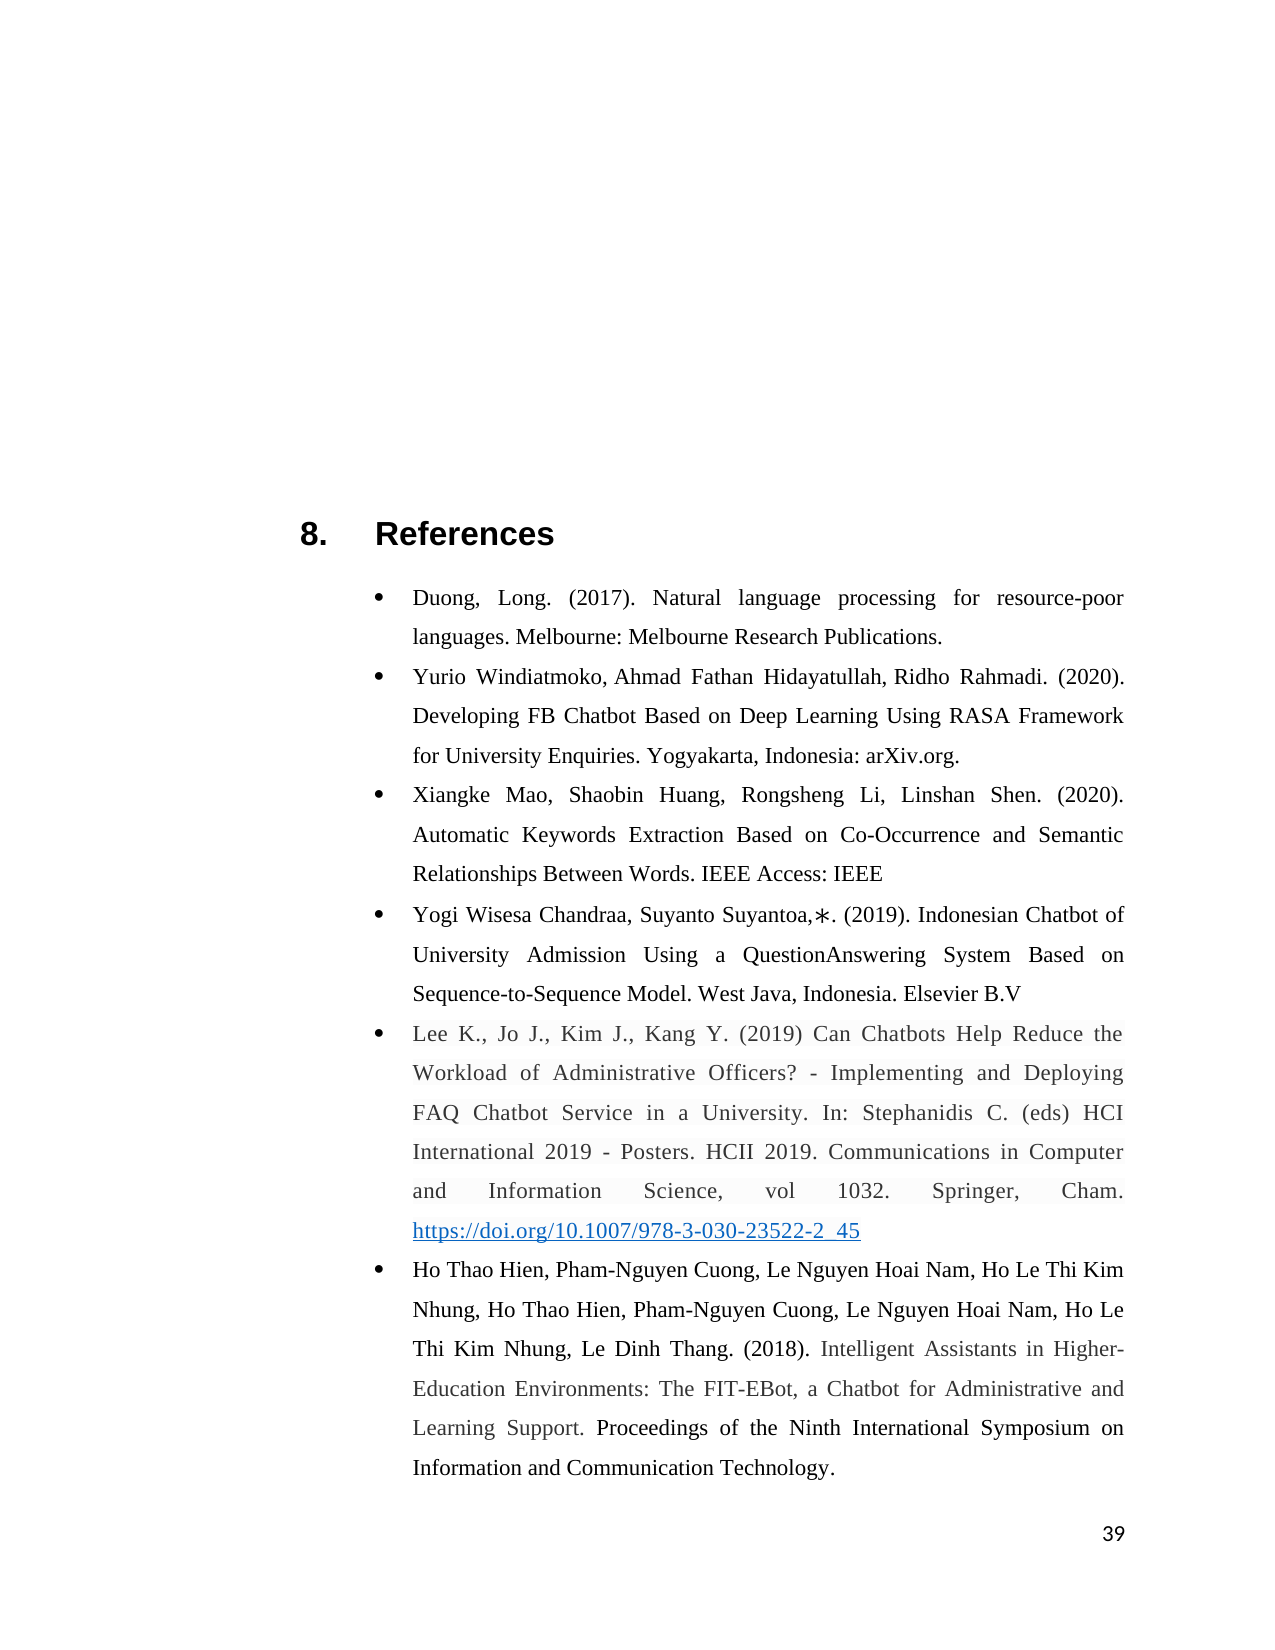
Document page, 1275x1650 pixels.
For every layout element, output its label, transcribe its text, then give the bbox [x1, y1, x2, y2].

list Lee K., Jo J., Kim J., Kang Y. (2019) Can Chatbots Help Reduce the Workload of Administrative Officers? - Implementing and Deploying FAQ Chatbot Service in a University. In: Stephanidis C. (eds) HCI International 2019 - Posters. HCII 2019. Communications in Computer and Information Science, vol 1032. Springer, Cham. https://doi.org/10.1007/978-3-030-23522-2_45 [375, 1019, 1125, 1243]
list Xiangke Mao, Shaobin Huang, Rongsheng Li, Linshan Shen. (2020). Automatic Keywords Extraction Based on Co-Occurrence and Semantic Relationships Between Words. IEEE Access: IEEE [375, 781, 1125, 887]
list Yurio Windiatmoko, Ahmad Fathan Hidayatullah, Ridho Rahmadi. (2020). Developing FB Chatbot Based on Deep Learning Using RASA Framework for University Enquiries. Yogyakarta, Indonesia: arXiv.org. [375, 663, 1125, 768]
list Duong, Long. (2017). Natural language processing for resource-poor languages. Melbourne: Melbourne Research Publications. [375, 584, 1125, 650]
list Ho Thao Hien, Pham-Nguyen Cuong, Le Nguyen Hoai Nam, Ho Le Thi Kim Nhung, Ho Thao Hien, Pham-Nguyen Cuong, Le Nguyen Hoai Nam, Ho Le Thi Kim Nhung, Le Dinh Thang. (2018). Intelligent Assistants in Higher-Education Environments: The FIT-EBot, a Chatbot for Administrative and Learning Support. Proceedings of the Ninth International Symposium on Information and Communication Technology. [375, 1256, 1125, 1480]
list Yogi Wisesa Chandraa, Suyanto Suyantoa,∗. (2019). Indonesian Chatbot of University Admission Using a QuestionAnswering System Based on Sequence-to-Sequence Model. West Java, Indonesia. Elsevier B.V [375, 900, 1125, 1006]
subtitle References [300, 514, 1125, 552]
